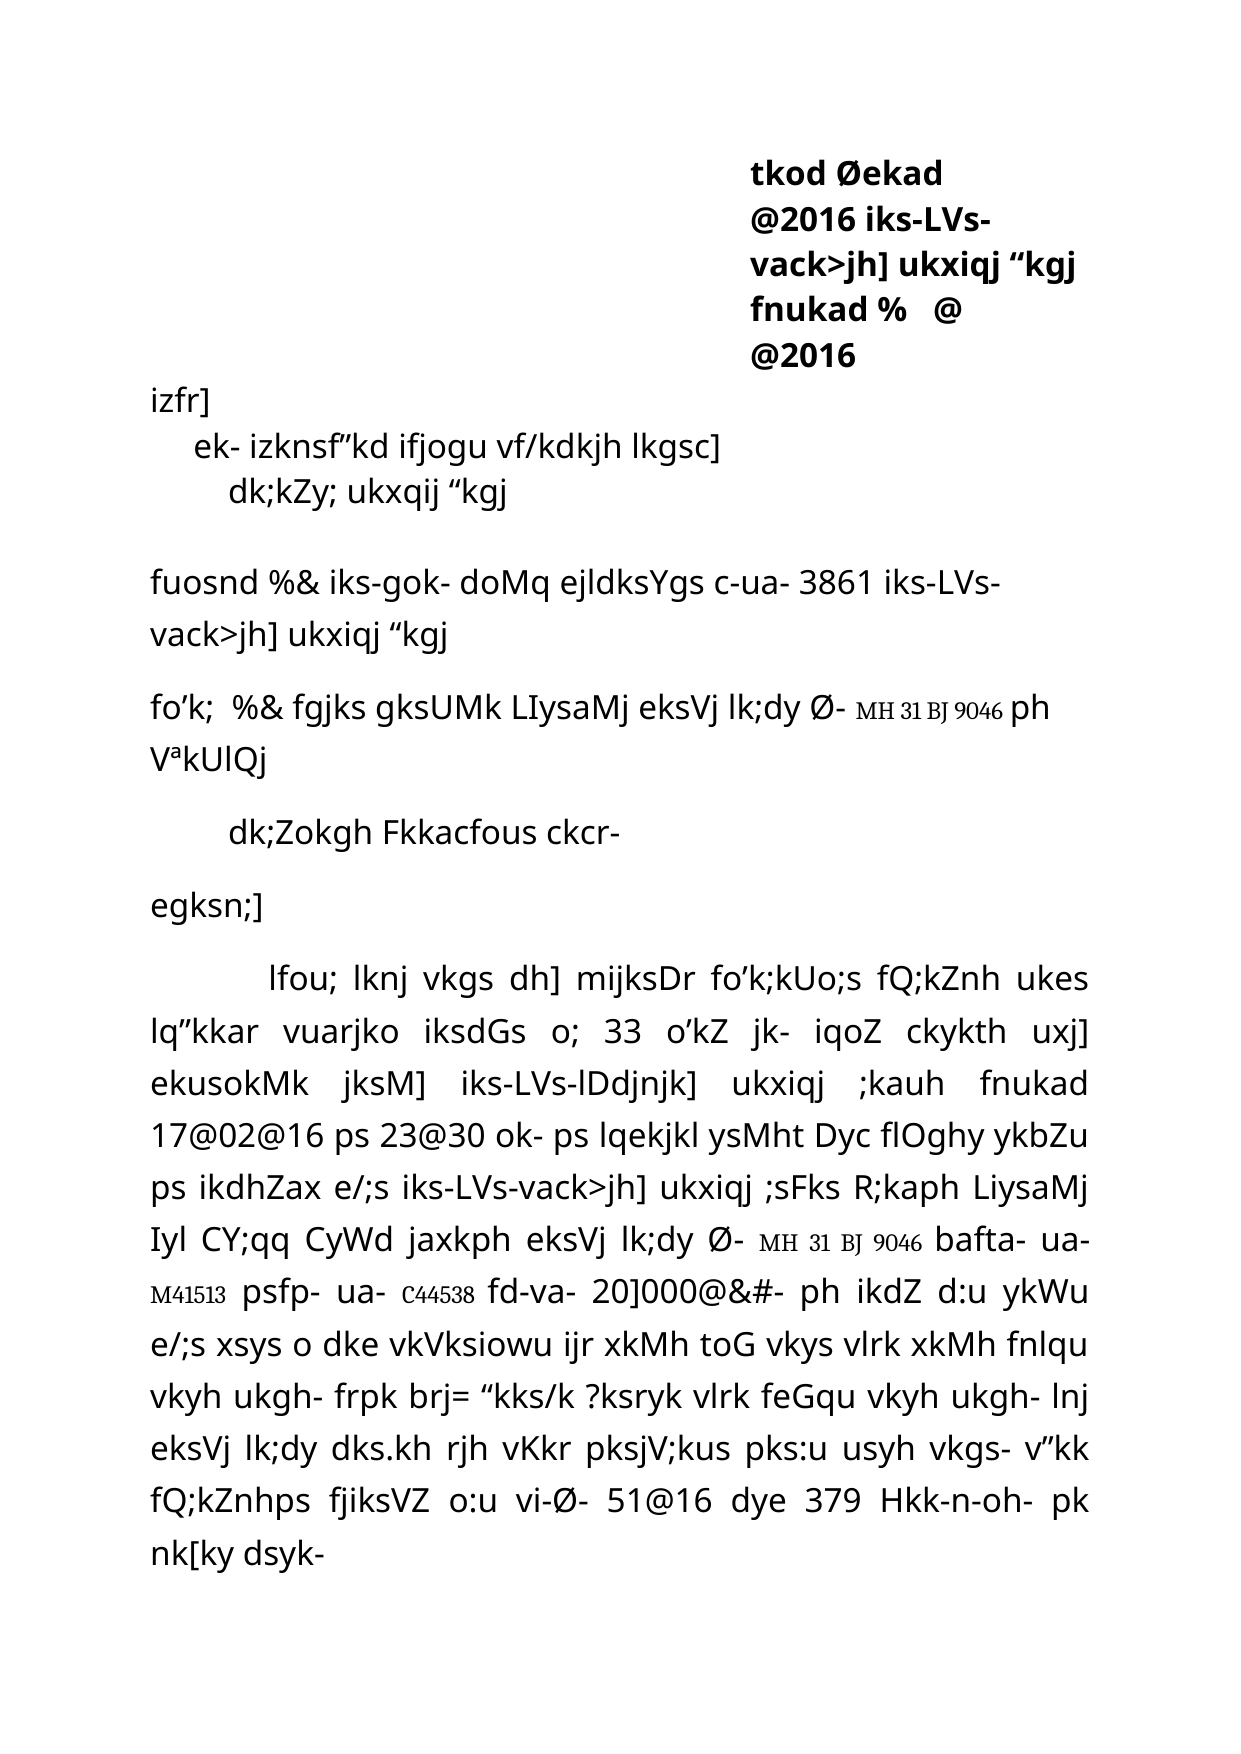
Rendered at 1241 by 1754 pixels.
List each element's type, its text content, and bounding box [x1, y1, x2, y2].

text egksn;] [150, 882, 1090, 928]
text fo’k; %& fgjks gksUMk LIysaMj eksVj lk;dy Ø- MH 31 BJ 9046 ph VªkUlQj [150, 684, 1090, 782]
text lfou; lknj vkgs dh] mijksDr fo’k;kUo;s fQ;kZnh ukes lq”kkar vuarjko iksdGs o; 33 o’kZ jk- iqoZ ckykth uxj] ekusokMk jksM] iks-LVs-lDdjnjk] ukxiqj ;kauh fnukad 17@02@16 ps 23@30 ok- ps lqekjkl ysMht Dyc flOghy ykbZu ps ikdhZax e/;s iks-LVs-vack>jh] ukxiqj ;sFks R;kaph LiysaMj Iyl CY;qq CyWd jaxkph eksVj lk;dy Ø- MH 31 BJ 9046 bafta- ua- M41513 psfp- ua- C44538 fd-va- 20]000@&#- ph ikdZ d:u ykWu e/;s xsys o dke vkVksiowu ijr xkMh toG vkys vlrk xkMh fnlqu vkyh ukgh- frpk brj= “kks/k ?ksryk vlrk feGqu vkyh ukgh- lnj eksVj lk;dy dks.kh rjh vKkr pksjV;kus pks:u usyh vkgs- v”kk fQ;kZnhps fjiksVZ o:u vi-Ø- 51@16 dye 379 Hkk-n-oh- pk nk[ky dsyk- [150, 955, 1090, 1575]
text dk;Zokgh Fkkacfous ckcr- [150, 809, 1090, 854]
text tkod Øekad @2016 iks-LVs-vack>jh] ukxiqj “kgj [750, 150, 1090, 286]
text izfr] [150, 377, 1090, 422]
text fnukad % @ @2016 [750, 286, 1090, 377]
text ek- izknsf”kd ifjogu vf/kdkjh lkgsc] [150, 422, 1090, 468]
text dk;kZy; ukxqij “kgj [150, 468, 1090, 513]
text fuosnd %& iks-gok- doMq ejldksYgs c-ua- 3861 iks-LVs-vack>jh] ukxiqj “kgj [150, 559, 1090, 656]
